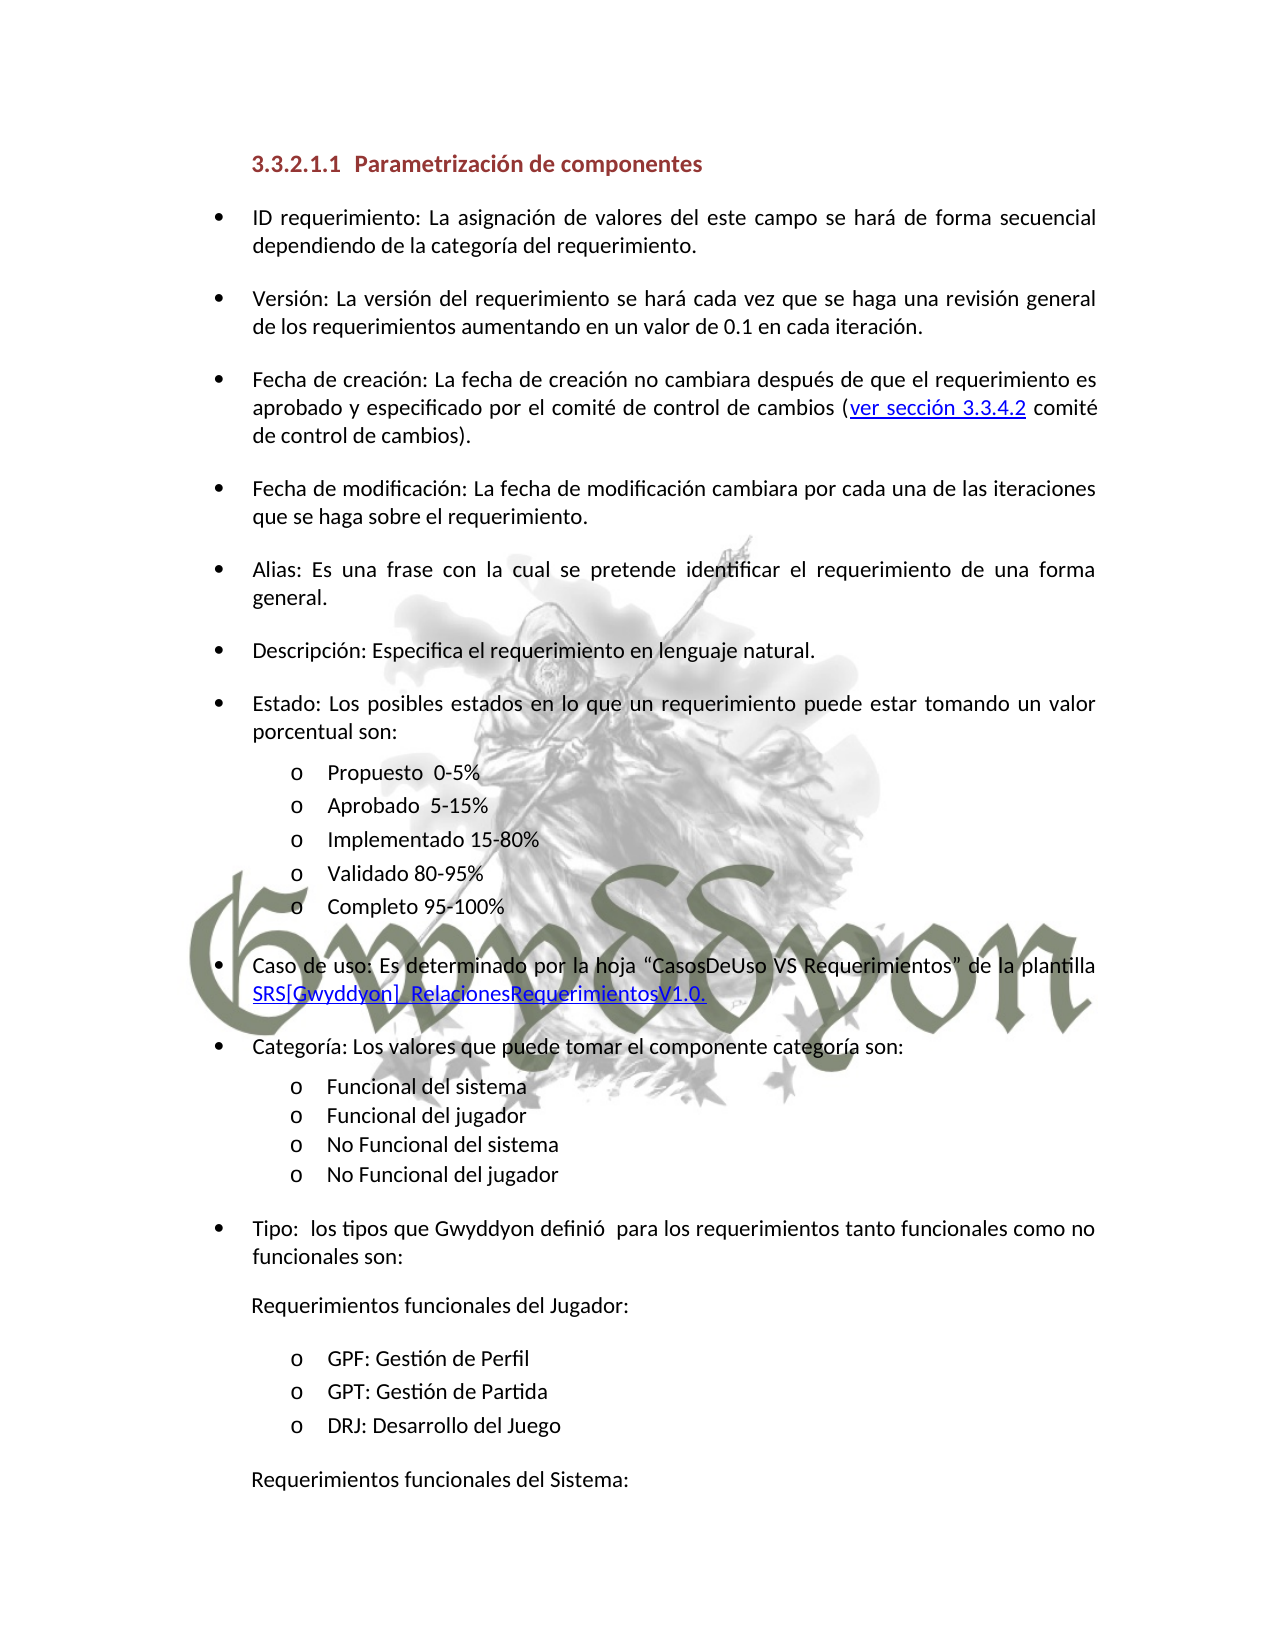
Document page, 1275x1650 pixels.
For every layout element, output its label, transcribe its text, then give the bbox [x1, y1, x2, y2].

subtitle Parametrización de componentes [251, 148, 1098, 178]
list Funcional del jugador [289, 1101, 1098, 1131]
list Completo 95-100% [290, 892, 1098, 921]
list Estado: Los posibles estados en lo que un requerimiento puede estar tomando un valor porcentual son: [215, 689, 1098, 746]
list DRJ: Desarrollo del Juego [290, 1411, 1098, 1440]
text Requerimientos funcionales del Jugador: [177, 1291, 1098, 1319]
list GPT: Gestión de Partida [290, 1377, 1098, 1407]
list Validado 80-95% [290, 859, 1098, 888]
list Tipo: los tipos que Gwyddyon definió para los requerimientos tanto funcionales como no funcionales son: [215, 1214, 1098, 1270]
list Fecha de creación: La fecha de creación no cambiara después de que el requerimiento es aprobado y especificado por el comité de control de cambios (ver sección 3.3.4.2 comité de control de cambios). [215, 365, 1098, 449]
picture [177, 479, 1098, 1170]
list Categoría: Los valores que puede tomar el componente categoría son: [215, 1032, 1098, 1060]
list Aprobado 5-15% [290, 792, 1098, 821]
list Versión: La versión del requerimiento se hará cada vez que se haga una revisión general de los requerimientos aumentando en un valor de 0.1 en cada iteración. [215, 284, 1098, 340]
list GPF: Gestión de Perfil [290, 1344, 1098, 1373]
list No Funcional del jugador [289, 1160, 1098, 1189]
list Caso de uso: Es determinado por la hoja “CasosDeUso VS Requerimientos” de la plantilla SRS[Gwyddyon]_RelacionesRequerimientosV1.0. [215, 951, 1098, 1007]
list Propuesto 0-5% [290, 758, 1098, 787]
text Requerimientos funcionales del Sistema: [177, 1465, 1098, 1493]
list Funcional del sistema [289, 1072, 1098, 1101]
list Fecha de modificación: La fecha de modificación cambiara por cada una de las iteraciones que se haga sobre el requerimiento. [215, 474, 1098, 530]
list ID requerimiento: La asignación de valores del este campo se hará de forma secuencial dependiendo de la categoría del requerimiento. [215, 203, 1098, 259]
list No Funcional del sistema [289, 1131, 1098, 1160]
list Implementado 15-80% [290, 825, 1098, 854]
list Alias: Es una frase con la cual se pretende identificar el requerimiento de una forma general. [215, 555, 1098, 611]
list Descripción: Especifica el requerimiento en lenguaje natural. [215, 636, 1098, 664]
